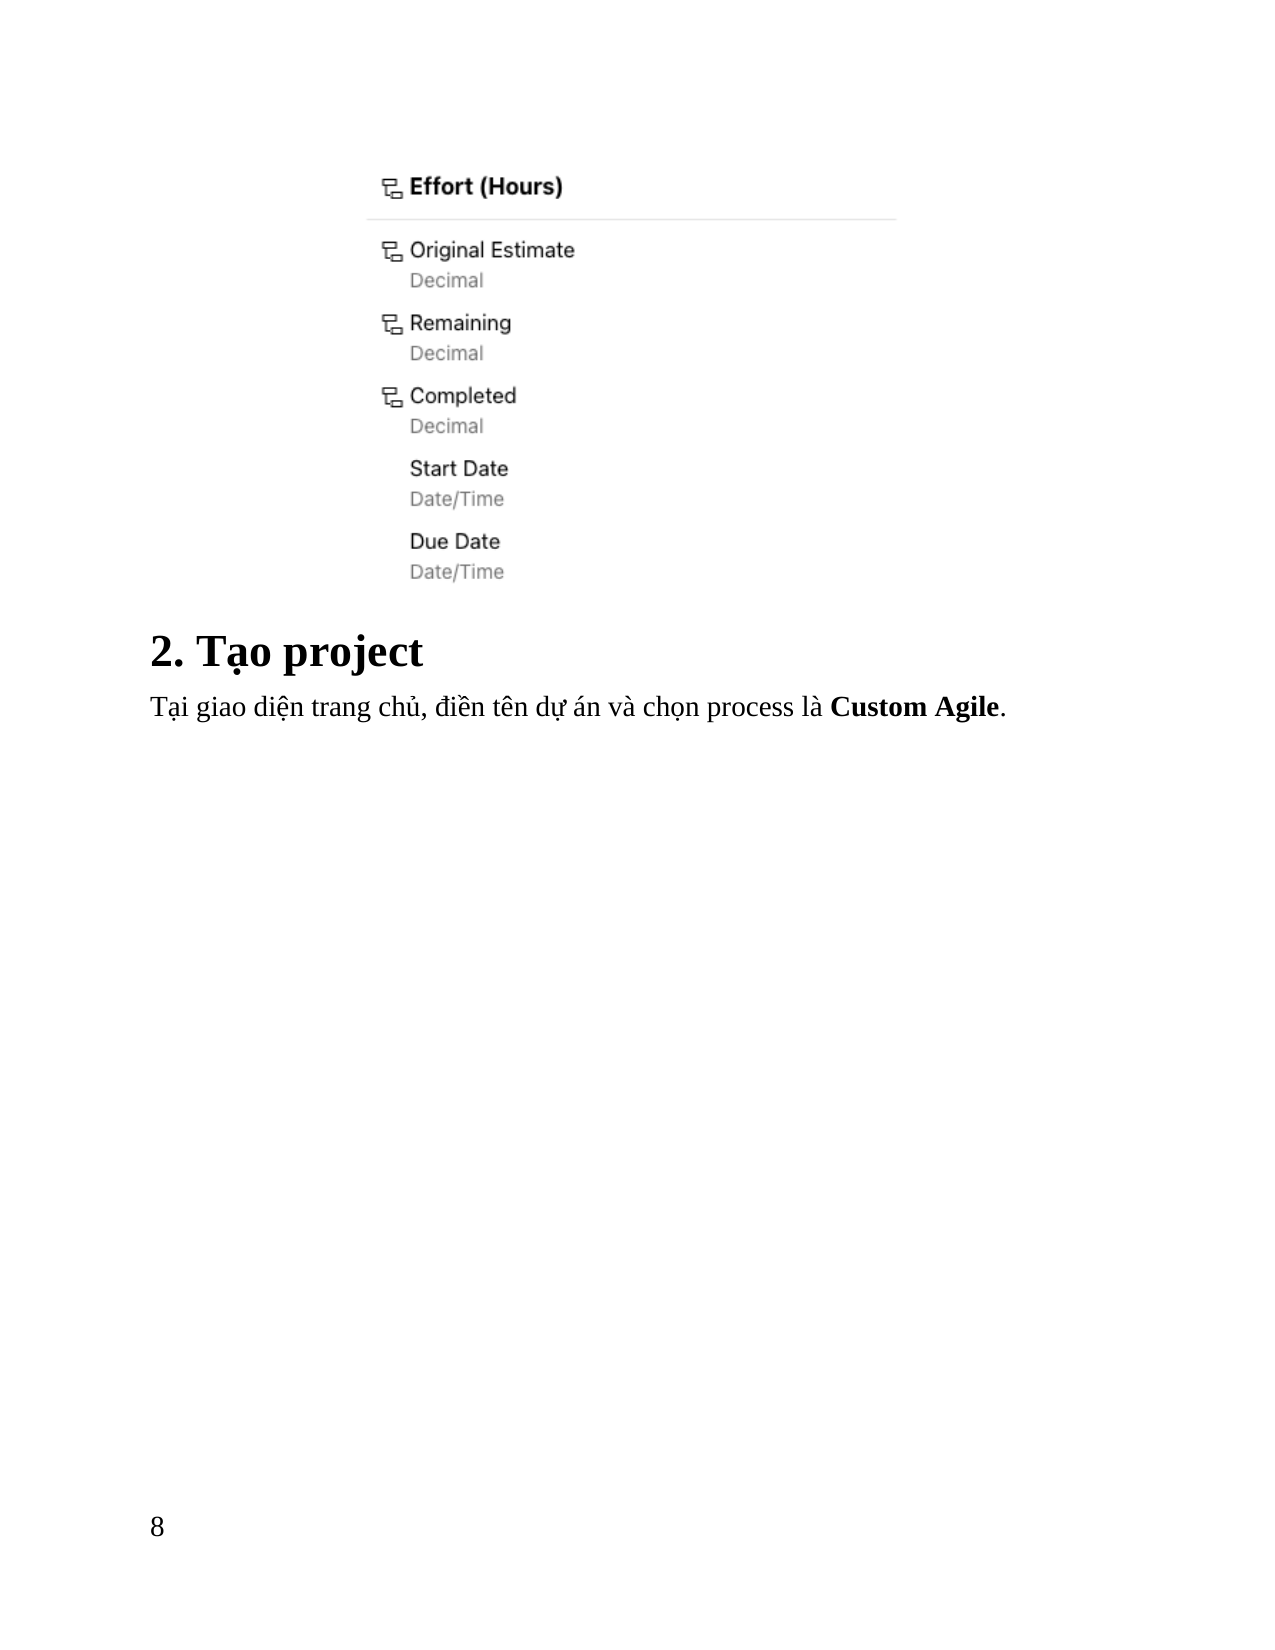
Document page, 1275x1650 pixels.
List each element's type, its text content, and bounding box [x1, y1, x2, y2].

picture [362, 150, 913, 599]
subtitle 2. Tạo project [150, 623, 1125, 676]
text Tại giao diện trang chủ, điền tên dự án và chọn process là Custom Agile. [150, 689, 1125, 722]
